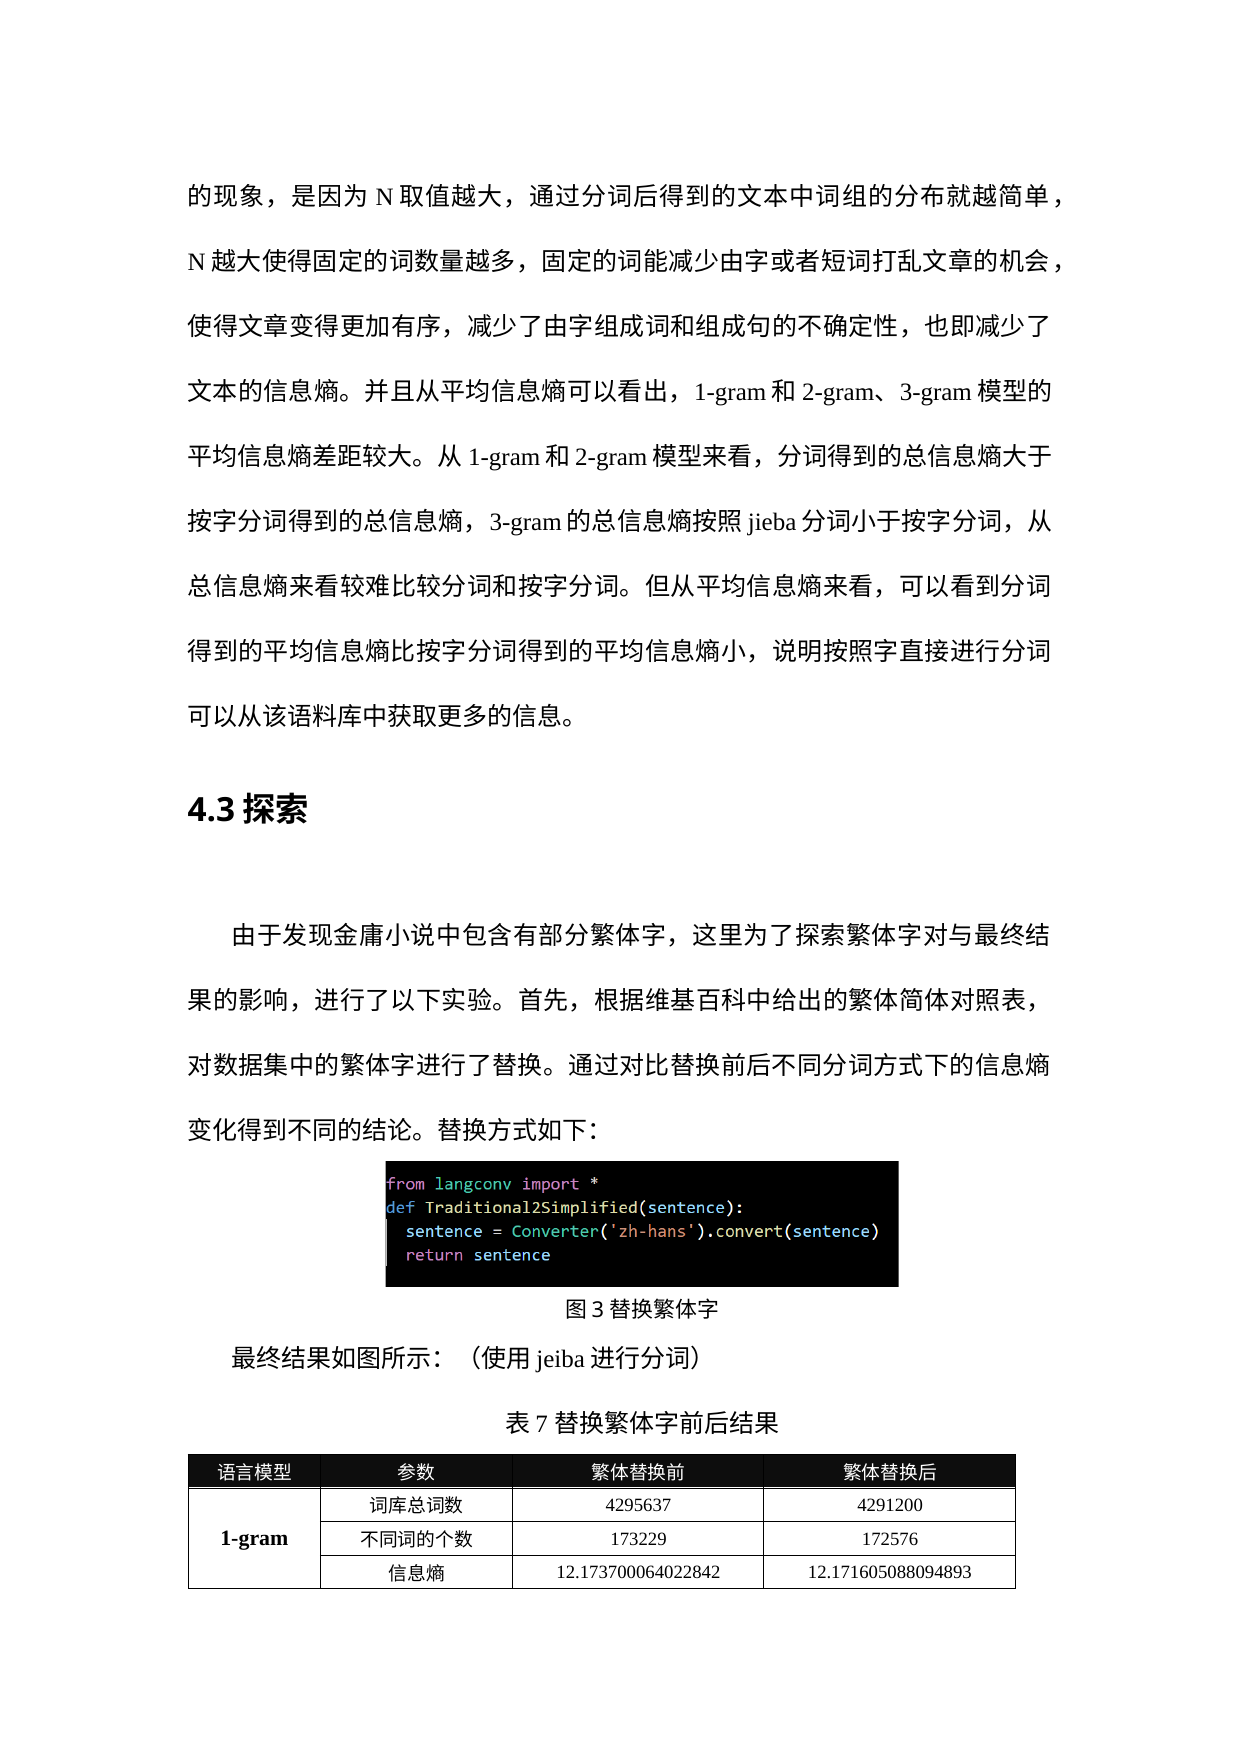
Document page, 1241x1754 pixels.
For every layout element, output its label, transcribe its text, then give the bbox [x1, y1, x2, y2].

table_cell 信息熵 [321, 1556, 512, 1588]
picture [385, 1161, 899, 1287]
table_cell 词库总词数 [321, 1489, 512, 1521]
table_header 参数 [321, 1455, 512, 1487]
table_header 语言模型 [189, 1455, 320, 1487]
table_header 繁体替换前 [513, 1455, 763, 1487]
table_header 繁体替换后 [764, 1455, 1015, 1487]
table_cell 不同词的个数 [321, 1522, 512, 1554]
table_cell 1-gram [189, 1489, 320, 1588]
table_cell 4291200 [764, 1489, 1015, 1521]
subtitle 4.3探索 [187, 774, 1053, 839]
table_cell 173229 [513, 1522, 763, 1554]
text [187, 162, 1053, 747]
table_cell 172576 [764, 1522, 1015, 1554]
text 最终结果如图所示：（使用jeiba进行分词） [187, 1324, 1053, 1389]
table_cell 12.171605088094893 [764, 1556, 1015, 1588]
text 表7 替换繁体字前后结果 [187, 1389, 1053, 1454]
table_cell 4295637 [513, 1489, 763, 1521]
text 图3 替换繁体字 [187, 1291, 1053, 1324]
table_cell 12.173700064022842 [513, 1556, 763, 1588]
text 由于发现金庸小说中包含有部分繁体字，这里为了探索繁体字对与最终结果的影响，进行了以下实验。首先，根据维基百科中给出的繁体简体对照表，对数据集中的繁体字进行了替换。通过对比替换前后不同分词方式下的信息熵变化得到不同的结论。替换方式如下： [187, 901, 1053, 1161]
